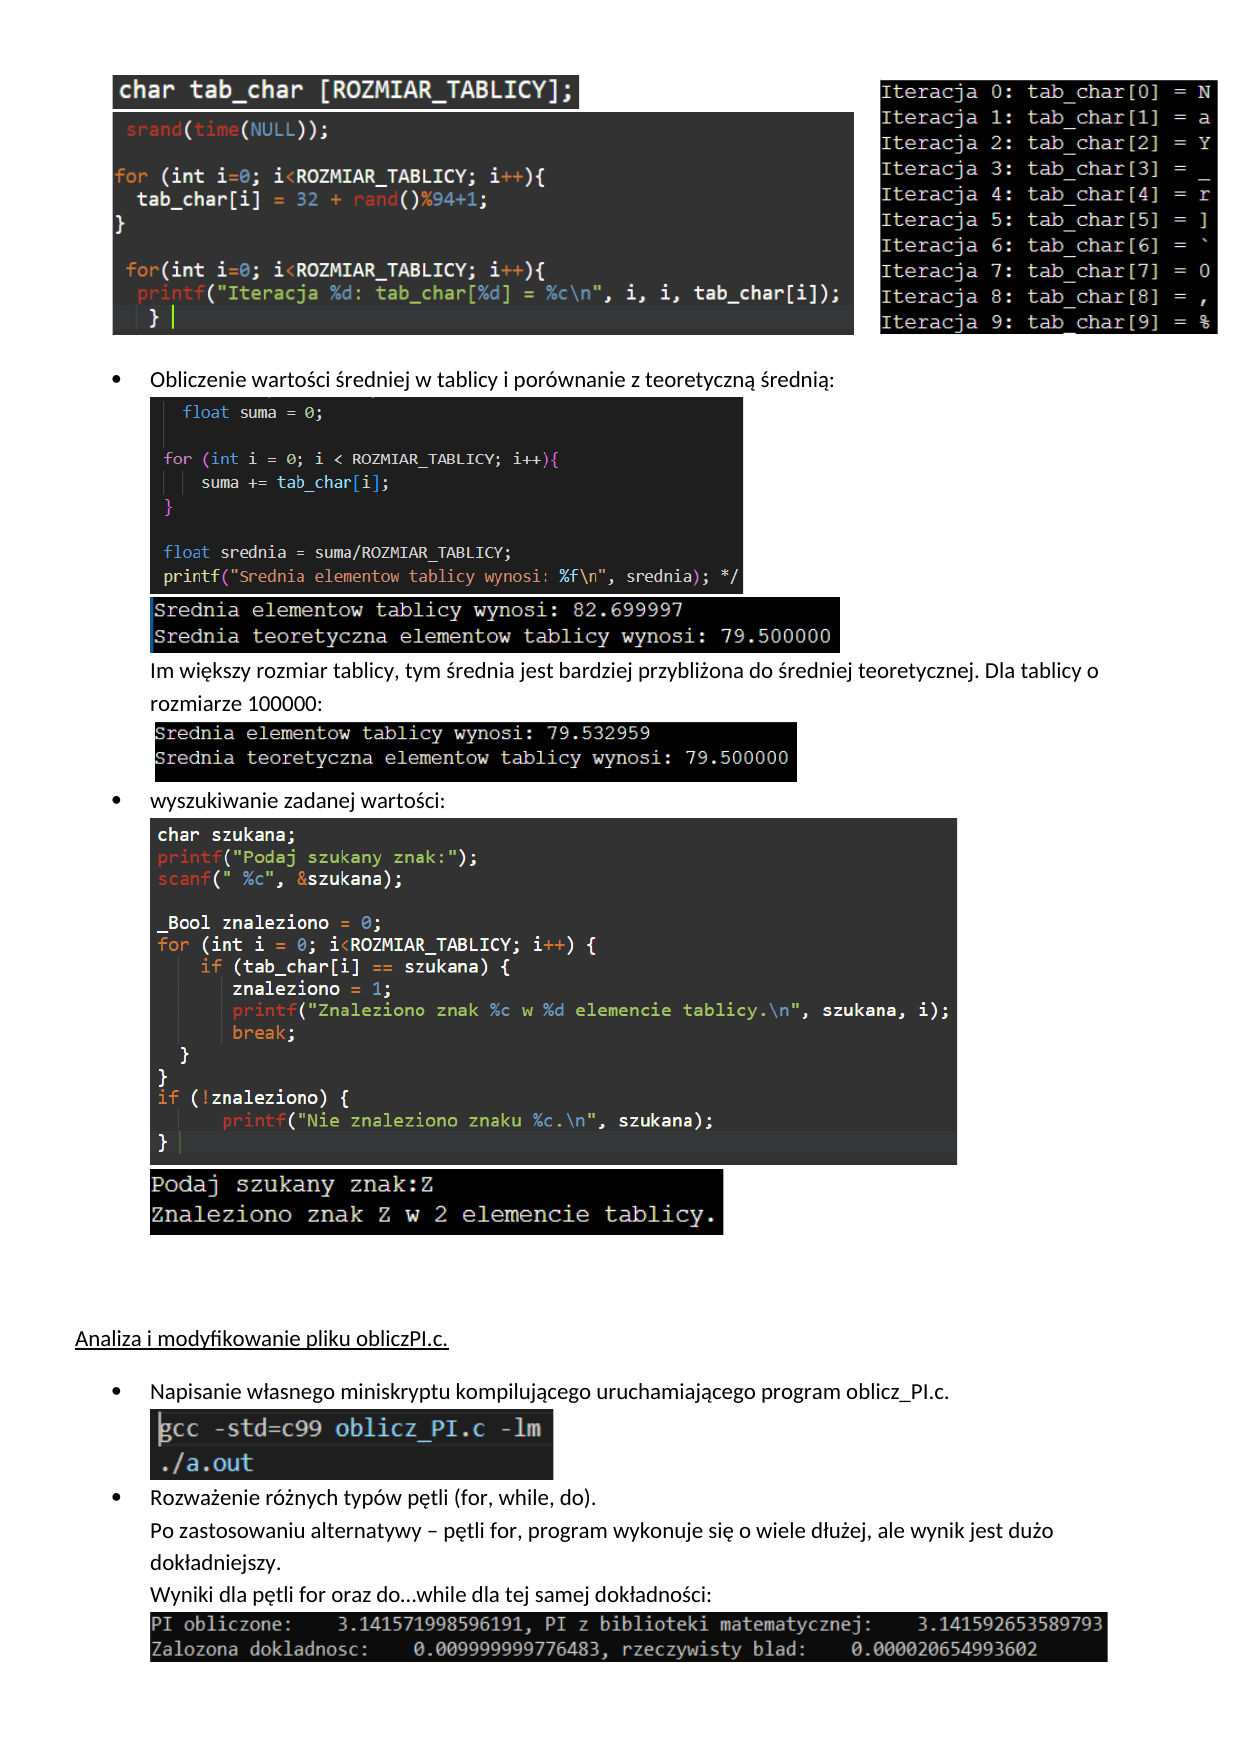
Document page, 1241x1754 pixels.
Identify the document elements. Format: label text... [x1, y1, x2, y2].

list Im większy rozmiar tablicy, tym średnia jest bardziej przybliżona do średniej teoretycznej. Dla tablicy o rozmiarze 100000: [150, 657, 1165, 717]
list Wyniki dla pętli for oraz do…while dla tej samej dokładności: [150, 1580, 1165, 1608]
picture [880, 78, 1218, 334]
picture [112, 112, 854, 335]
picture [150, 1169, 724, 1235]
list Po zastosowaniu alternatywy – pętli for, program wykonuje się o wiele dłużej, ale wynik jest dużo dokładniejszy. [150, 1516, 1165, 1576]
picture [150, 818, 958, 1165]
picture [150, 1612, 1108, 1662]
picture [150, 597, 840, 653]
picture [150, 1409, 554, 1480]
picture [112, 75, 580, 109]
list Rozważenie różnych typów pętli (for, while, do). [112, 1483, 1165, 1512]
picture [155, 721, 797, 782]
picture [150, 397, 744, 594]
text Analiza i modyfikowanie pliku obliczPI.c. [75, 1324, 1165, 1352]
